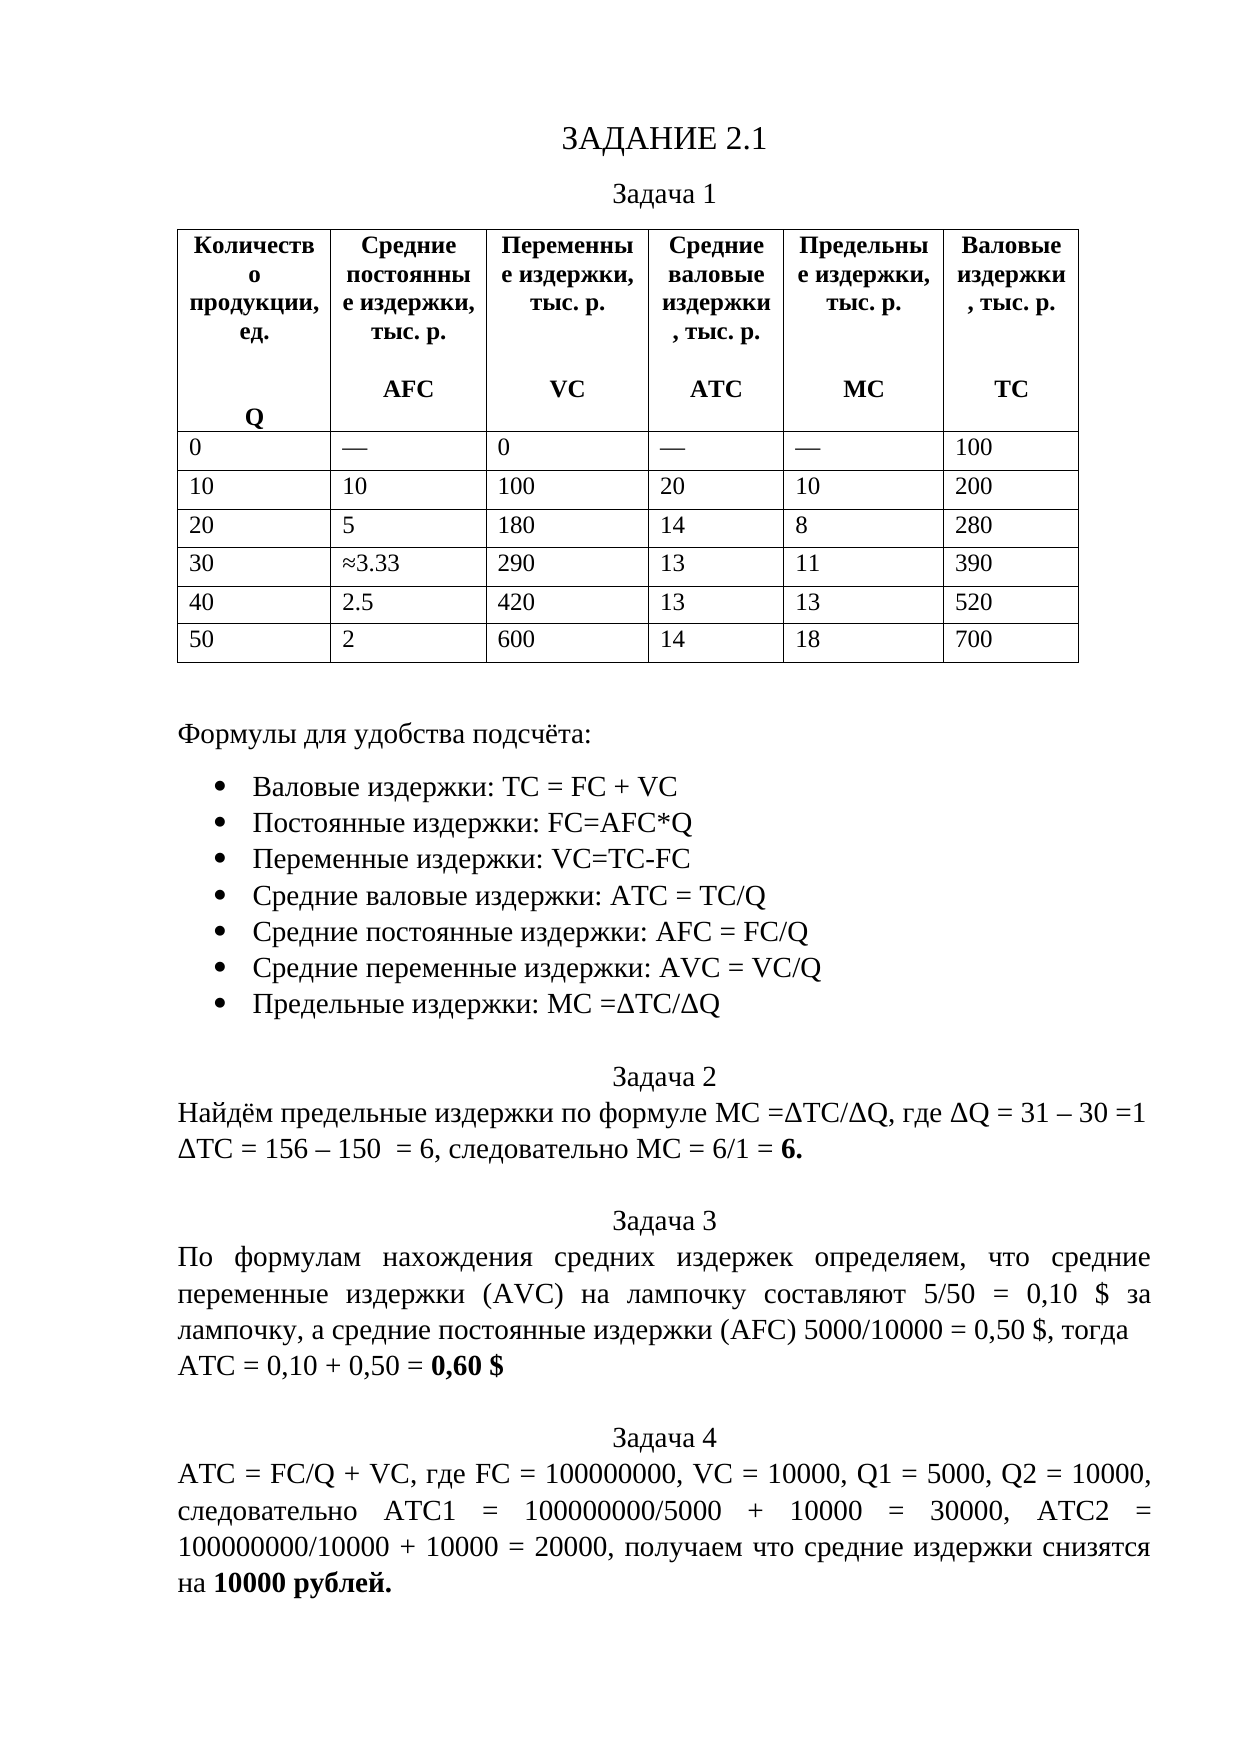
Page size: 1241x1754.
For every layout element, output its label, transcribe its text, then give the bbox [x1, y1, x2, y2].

table_cell 5 [331, 510, 486, 547]
text ЗАДАНИЕ 2.1 [177, 118, 1152, 156]
list Средние постоянные издержки: AFC = FC/Q [215, 914, 1152, 948]
table_cell — [331, 432, 486, 470]
table_cell 180 [487, 510, 648, 547]
table_cell 420 [487, 587, 648, 623]
table_header Количество продукции, ед. Q [178, 230, 330, 431]
table_cell 8 [784, 510, 943, 547]
table_cell 100 [487, 471, 648, 509]
table_cell 200 [944, 471, 1078, 509]
table_cell 10 [784, 471, 943, 509]
table_cell 13 [649, 587, 783, 623]
table_cell 2 [331, 624, 486, 662]
list Средние переменные издержки: AVC = VC/Q [215, 950, 1152, 984]
list По формулам нахождения средних издержек определяем, что средние переменные издержки (AVC) на лампочку составляют 5/50 = 0,10 $ за лампочку, а средние постоянные издержки (AFC) 5000/10000 = 0,50 $, тогда [177, 1239, 1152, 1345]
list Найдём предельные издержки по формуле MC =ΔTC/ΔQ, где ΔQ = 31 – 30 =1 ΔTC = 156 – 150 = 6, следовательно МС = 6/1 = 6. [177, 1095, 1152, 1165]
table_cell 14 [649, 510, 783, 547]
table_cell 40 [178, 587, 330, 623]
list Задача 2 [177, 1059, 1152, 1092]
table_cell 280 [944, 510, 1078, 547]
list Средние валовые издержки: ATC = TC/Q [215, 878, 1152, 911]
table_header Предельные издержки, тыс. р. MC [784, 230, 943, 431]
table_cell 50 [178, 624, 330, 662]
list Задача 4 [177, 1420, 1152, 1454]
table_cell 18 [784, 624, 943, 662]
table_cell 13 [784, 587, 943, 623]
table_cell 520 [944, 587, 1078, 623]
table_header Валовые издержки, тыс. р. TC [944, 230, 1078, 431]
table_cell 0 [178, 432, 330, 470]
table_cell — [649, 432, 783, 470]
table_cell 13 [649, 548, 783, 586]
table_cell — [784, 432, 943, 470]
table_cell 0 [487, 432, 648, 470]
table_cell 20 [178, 510, 330, 547]
table_cell 290 [487, 548, 648, 586]
table_cell 10 [178, 471, 330, 509]
list ATC = 0,10 + 0,50 = 0,60 $ [177, 1348, 1152, 1382]
table_cell 390 [944, 548, 1078, 586]
list Предельные издержки: MC =ΔTC/ΔQ [215, 986, 1152, 1020]
table_cell 14 [649, 624, 783, 662]
table_cell ≈3.33 [331, 548, 486, 586]
table_cell 100 [944, 432, 1078, 470]
table_header Переменные издержки, тыс. р. VC [487, 230, 648, 431]
table_cell 700 [944, 624, 1078, 662]
list ATC = FC/Q + VC, где FC = 100000000, VC = 10000, Q1 = 5000, Q2 = 10000, следовательно ATC1 = 100000000/5000 + 10000 = 30000, ATC2 = 100000000/10000 + 10000 = 20000, получаем что средние издержки снизятся на 10000 рублей. [177, 1456, 1152, 1598]
table_cell 2.5 [331, 587, 486, 623]
list Постоянные издержки: FC=AFC*Q [215, 805, 1152, 839]
list Задача 3 [177, 1203, 1152, 1237]
text Формулы для удобства подсчёта: [177, 716, 1152, 750]
list Валовые издержки: TC = FC + VC [215, 769, 1152, 803]
table_cell 11 [784, 548, 943, 586]
table_cell 600 [487, 624, 648, 662]
table_header Средние постоянные издержки, тыс. р. AFC [331, 230, 486, 431]
table_cell 10 [331, 471, 486, 509]
text Задача 1 [177, 176, 1152, 210]
table_cell 30 [178, 548, 330, 586]
table_header Средние валовые издержки, тыс. р. ATC [649, 230, 783, 431]
list Переменные издержки: VC=TC-FC [215, 841, 1152, 875]
table_cell 20 [649, 471, 783, 509]
